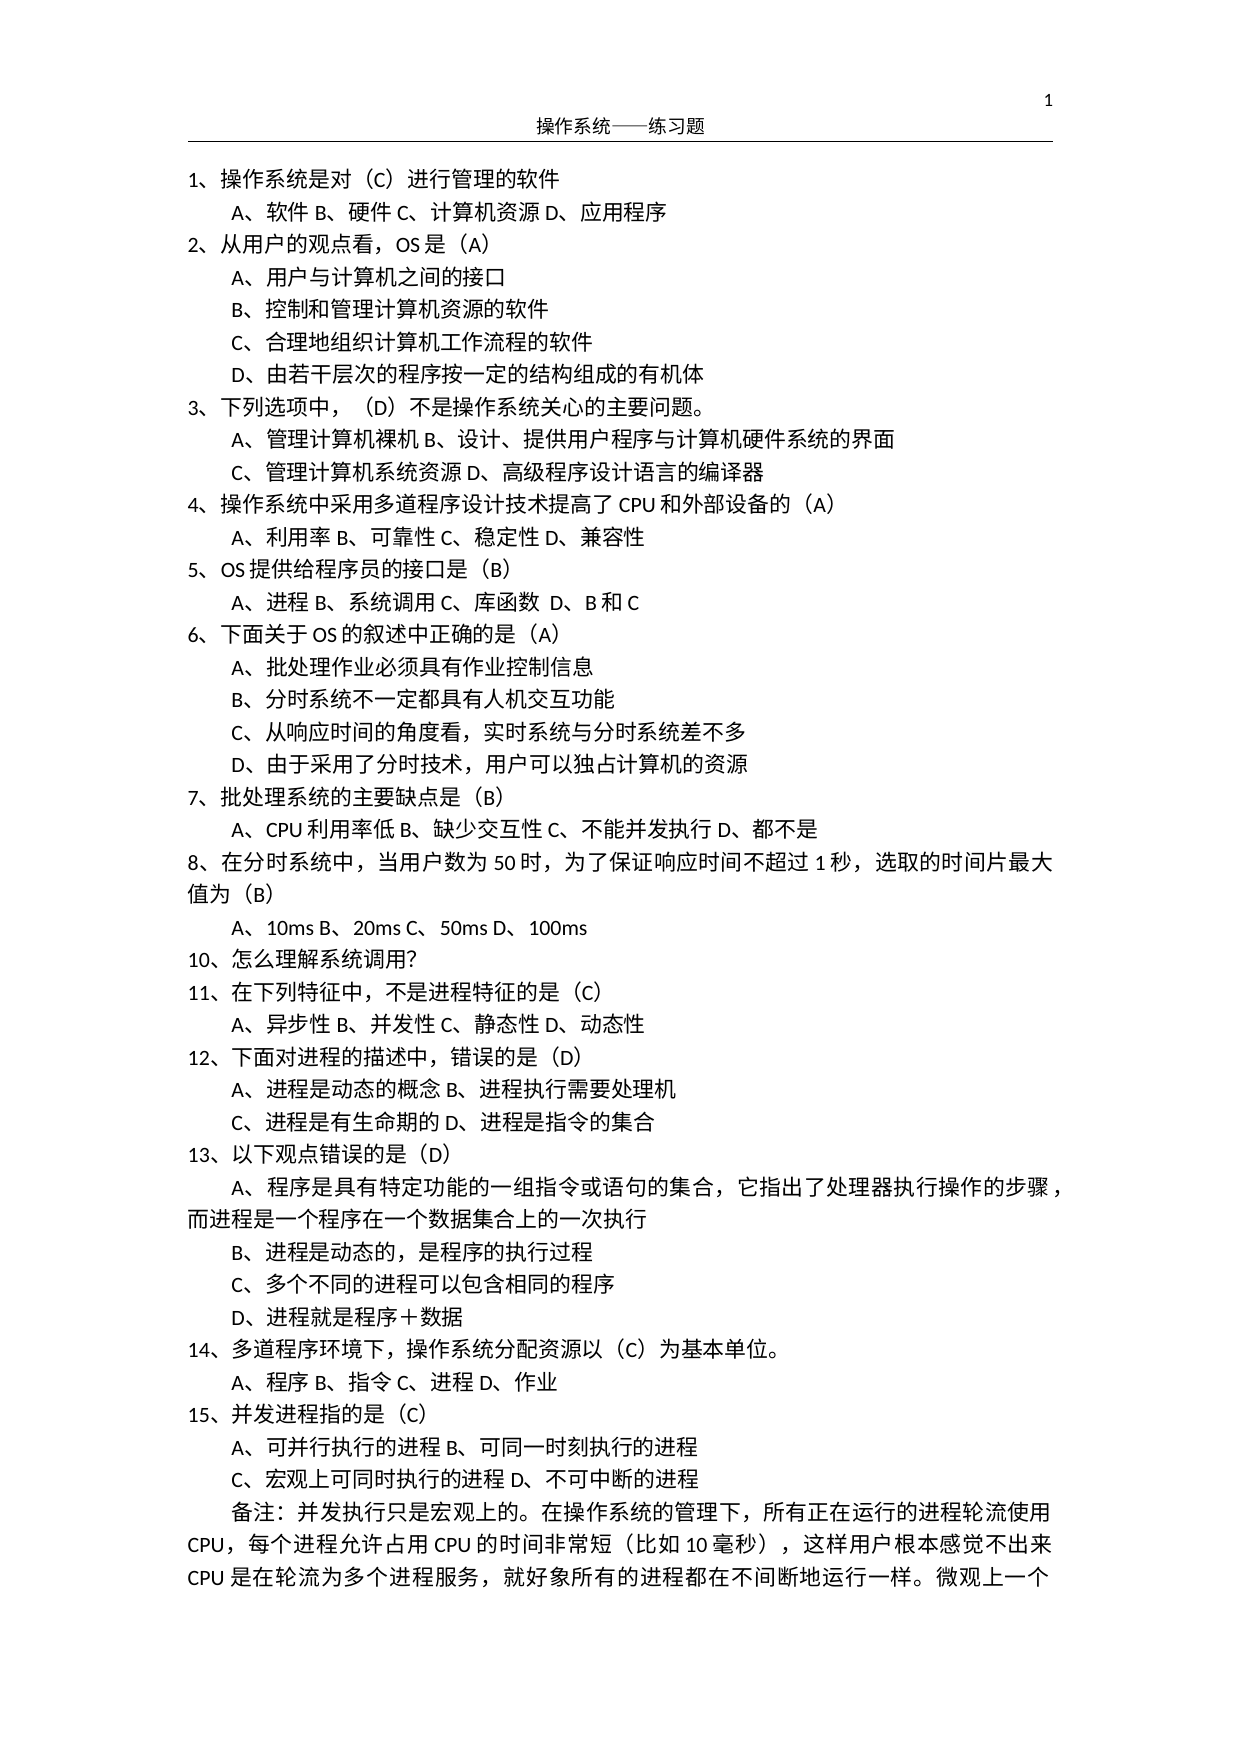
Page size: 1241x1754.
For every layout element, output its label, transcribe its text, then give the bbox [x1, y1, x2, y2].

text 12、下面对进程的描述中，错误的是（D） [187, 1039, 1053, 1072]
text A、可并行执行的进程 B、可同一时刻执行的进程 [187, 1429, 1053, 1462]
text A、进程是动态的概念 B、进程执行需要处理机 [187, 1072, 1053, 1104]
text A、程序 B、指令 C、进程 D、作业 [187, 1364, 1053, 1397]
text D、进程就是程序＋数据 [187, 1299, 1053, 1332]
text A、批处理作业必须具有作业控制信息 [187, 649, 1053, 682]
text 8、在分时系统中，当用户数为50时，为了保证响应时间不超过1秒，选取的时间片最大值为（B） [187, 844, 1053, 909]
text 5、OS提供给程序员的接口是（B） [187, 552, 1053, 584]
text 11、在下列特征中，不是进程特征的是（C） [187, 974, 1053, 1007]
text 15、并发进程指的是（C） [187, 1397, 1053, 1429]
text 14、多道程序环境下，操作系统分配资源以（C）为基本单位。 [187, 1332, 1053, 1364]
text A、管理计算机裸机 B、设计、提供用户程序与计算机硬件系统的界面 [187, 422, 1053, 454]
text C、从响应时间的角度看，实时系统与分时系统差不多 [187, 714, 1053, 747]
text A、进程 B、系统调用 C、库函数 D、B和C [187, 584, 1053, 617]
text D、由若干层次的程序按一定的结构组成的有机体 [187, 357, 1053, 389]
text 7、批处理系统的主要缺点是（B） [187, 779, 1053, 812]
text 13、以下观点错误的是（D） [187, 1137, 1053, 1169]
text 4、操作系统中采用多道程序设计技术提高了CPU和外部设备的（A） [187, 487, 1053, 519]
text C、管理计算机系统资源 D、高级程序设计语言的编译器 [187, 454, 1053, 487]
text A、异步性 B、并发性 C、静态性 D、动态性 [187, 1007, 1053, 1039]
text C、多个不同的进程可以包含相同的程序 [187, 1267, 1053, 1299]
text 1、操作系统是对（C）进行管理的软件 [187, 162, 1053, 194]
text 3、下列选项中，（D）不是操作系统关心的主要问题。 [187, 389, 1053, 422]
text A、用户与计算机之间的接口 [187, 259, 1053, 292]
text A、CPU利用率低 B、缺少交互性 C、不能并发执行 D、都不是 [187, 812, 1053, 844]
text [187, 1494, 1053, 1592]
text C、进程是有生命期的 D、进程是指令的集合 [187, 1104, 1053, 1137]
text A、利用率 B、可靠性 C、稳定性 D、兼容性 [187, 519, 1053, 552]
text A、软件 B、硬件 C、计算机资源 D、应用程序 [187, 194, 1053, 227]
text B、分时系统不一定都具有人机交互功能 [187, 682, 1053, 714]
text 10、怎么理解系统调用？ [187, 942, 1053, 974]
text B、进程是动态的，是程序的执行过程 [187, 1234, 1053, 1267]
text 6、下面关于OS的叙述中正确的是（A） [187, 617, 1053, 649]
text A、10ms B、20ms C、50ms D、100ms [187, 909, 1053, 942]
text 2、从用户的观点看，OS是（A） [187, 227, 1053, 259]
text C、合理地组织计算机工作流程的软件 [187, 324, 1053, 357]
text D、由于采用了分时技术，用户可以独占计算机的资源 [187, 747, 1053, 779]
text A、程序是具有特定功能的一组指令或语句的集合，它指出了处理器执行操作的步骤，而进程是一个程序在一个数据集合上的一次执行 [187, 1169, 1053, 1234]
text C、宏观上可同时执行的进程 D、不可中断的进程 [187, 1462, 1053, 1494]
text B、控制和管理计算机资源的软件 [187, 292, 1053, 324]
